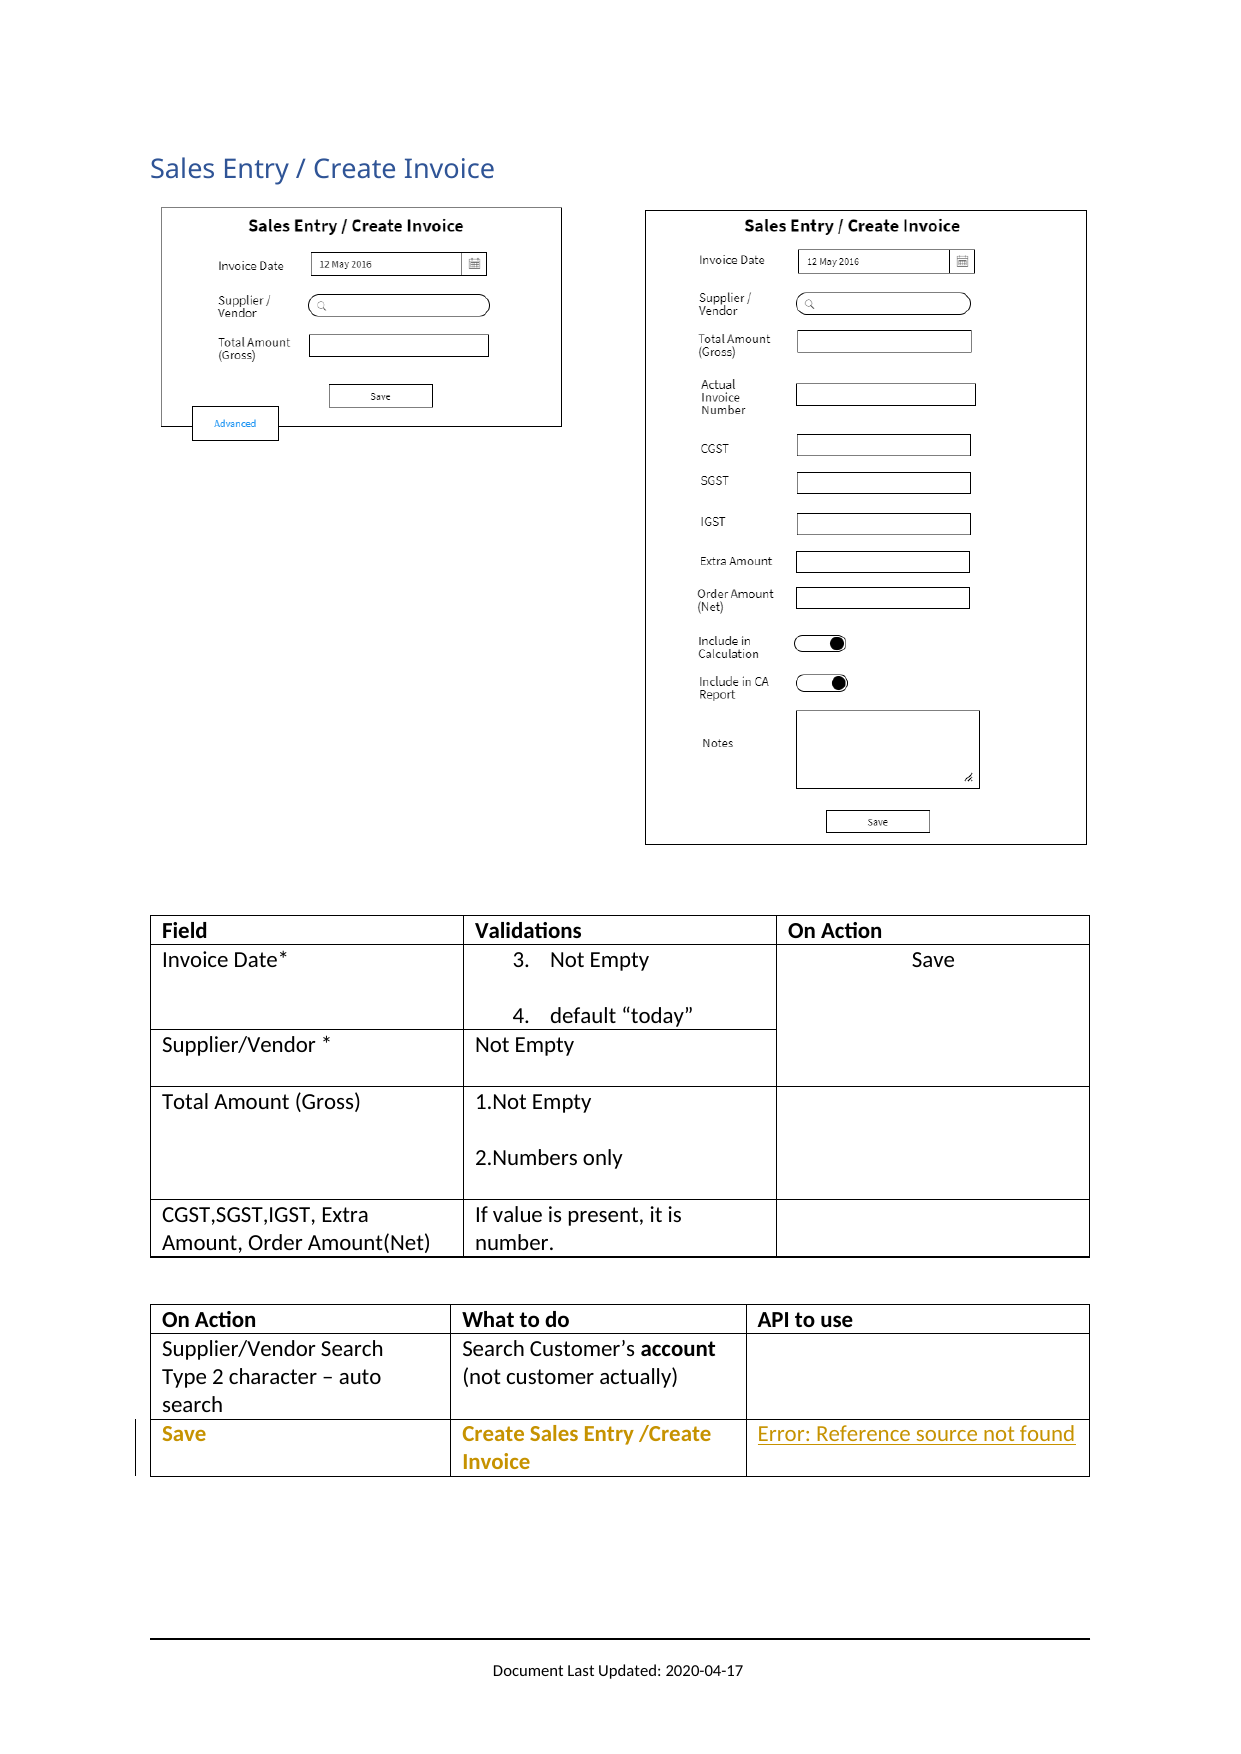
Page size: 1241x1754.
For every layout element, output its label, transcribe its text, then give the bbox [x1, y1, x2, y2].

table_cell [747, 1420, 1089, 1476]
table_cell Not Empty [464, 1030, 776, 1086]
table_header On Action [777, 916, 1089, 944]
table_cell If value is present, it is number. [464, 1200, 776, 1256]
table_cell [747, 1334, 1089, 1418]
table_header What to do [451, 1305, 746, 1333]
table_cell Search Customer’s account (not customer actually) [451, 1334, 746, 1418]
table_header API to use [747, 1305, 1089, 1333]
picture [150, 189, 1091, 850]
table_cell Total Amount (Gross) [151, 1087, 463, 1199]
table_cell [777, 1087, 1089, 1199]
table_cell 1.Not Empty 2.Numbers only [464, 1087, 776, 1199]
table_cell Supplier/Vendor Search Type 2 character – auto search [151, 1334, 450, 1418]
table_cell Save [151, 1420, 450, 1476]
table_cell Invoice Date* [151, 945, 463, 1029]
table_header On Action [151, 1305, 450, 1333]
table_header Field [151, 916, 463, 944]
table_cell Supplier/Vendor * [151, 1030, 463, 1086]
subtitle Sales Entry / Create Invoice [150, 150, 1090, 187]
table_cell CGST,SGST,IGST, Extra Amount, Order Amount(Net) [151, 1200, 463, 1256]
table_header Validations [464, 916, 776, 944]
table_cell [777, 1200, 1089, 1256]
table_cell Create Sales Entry /Create Invoice [451, 1420, 746, 1476]
table_cell Not Empty default “today” [464, 945, 776, 1029]
table_cell Save [777, 945, 1089, 1086]
